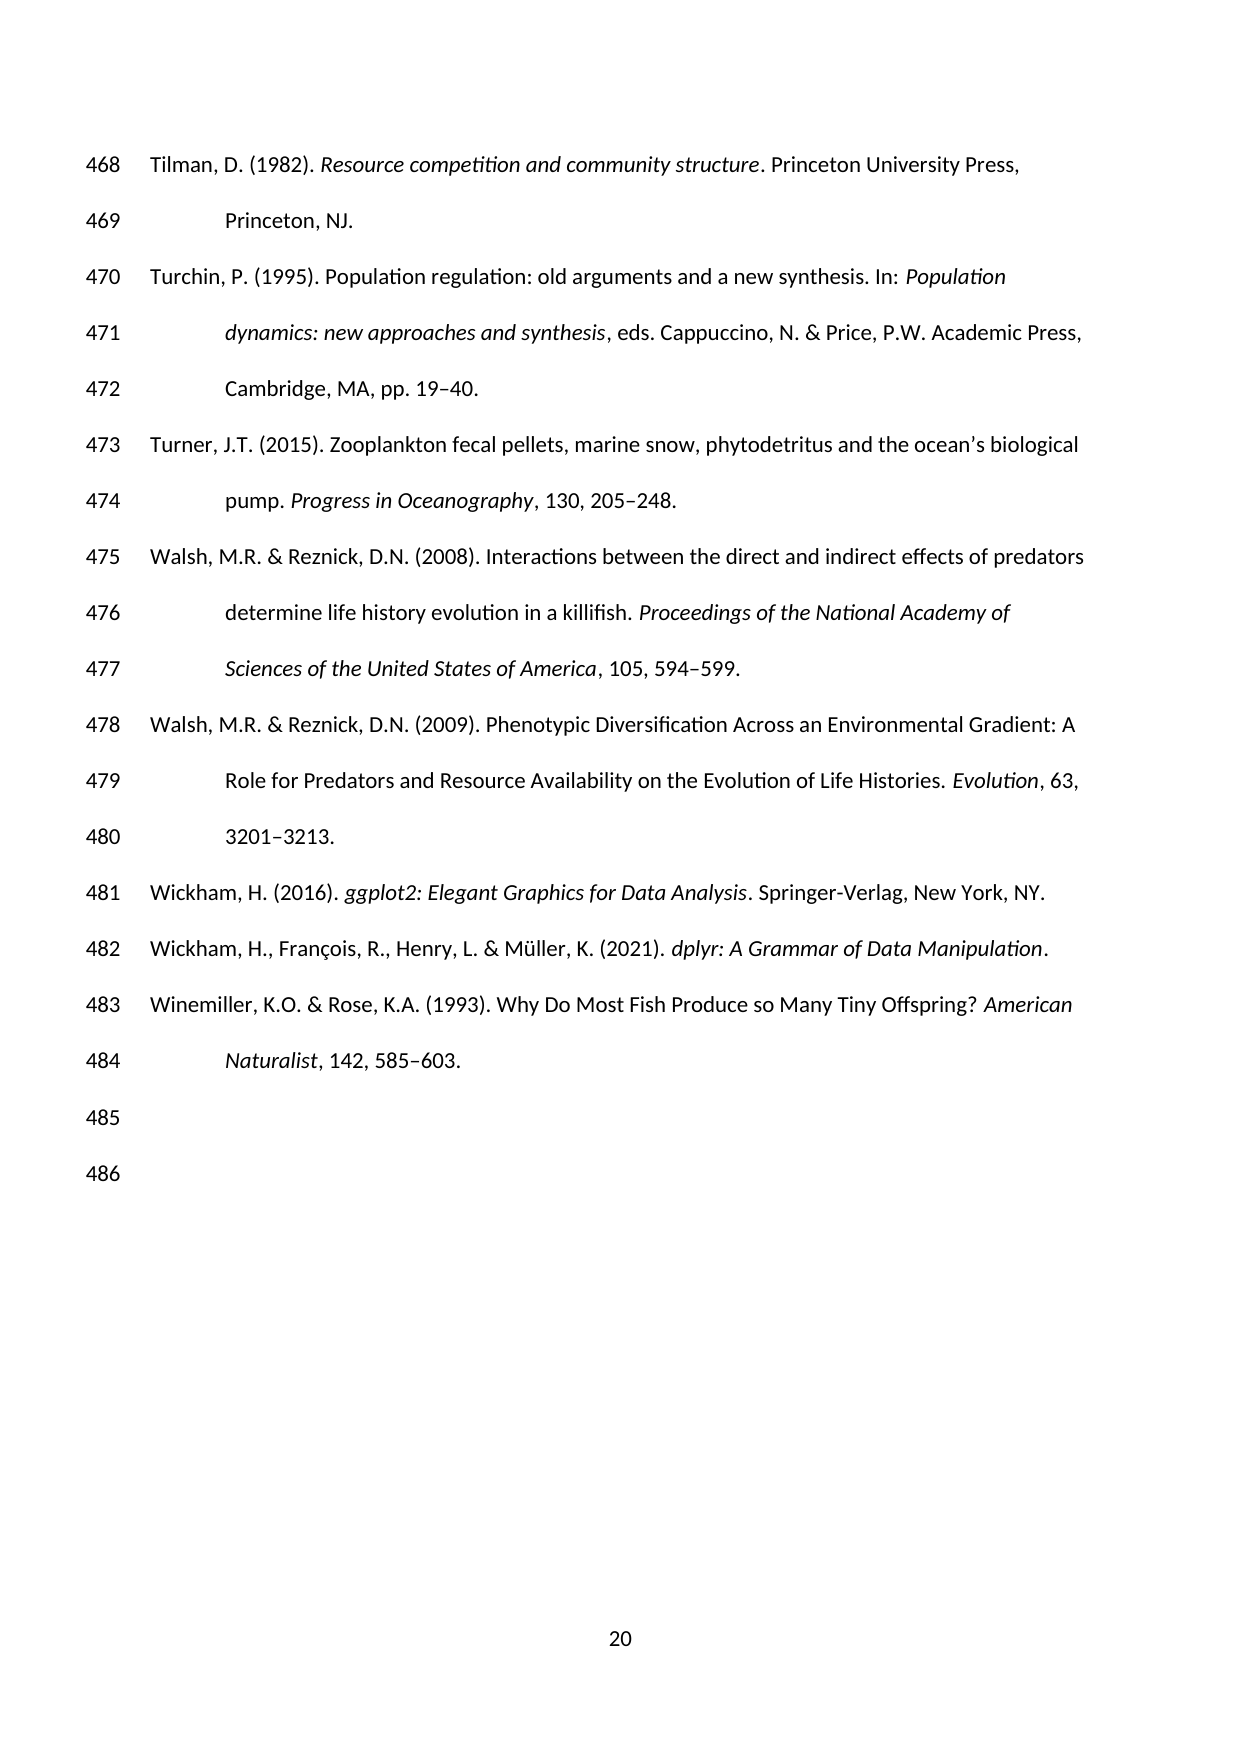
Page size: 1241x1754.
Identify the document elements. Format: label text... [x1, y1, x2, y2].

text Walsh, M.R. & Reznick, D.N. (2008). Interactions between the direct and indirect effects of predators determine life history evolution in a killifish. Proceedings of the National Academy of Sciences of the United States of America, 105, 594–599. [150, 542, 1090, 682]
text Turchin, P. (1995). Population regulation: old arguments and a new synthesis. In: Population dynamics: new approaches and synthesis, eds. Cappuccino, N. & Price, P.W. Academic Press, Cambridge, MA, pp. 19–40. [150, 262, 1090, 402]
text Walsh, M.R. & Reznick, D.N. (2009). Phenotypic Diversification Across an Environmental Gradient: A Role for Predators and Resource Availability on the Evolution of Life Histories. Evolution, 63, 3201–3213. [150, 710, 1090, 851]
text Turner, J.T. (2015). Zooplankton fecal pellets, marine snow, phytodetritus and the ocean’s biological pump. Progress in Oceanography, 130, 205–248. [150, 430, 1090, 514]
text Winemiller, K.O. & Rose, K.A. (1993). Why Do Most Fish Produce so Many Tiny Offspring? American Naturalist, 142, 585–603. [150, 991, 1090, 1075]
text Wickham, H. (2016). ggplot2: Elegant Graphics for Data Analysis. Springer-Verlag, New York, NY. [150, 878, 1090, 907]
text Wickham, H., François, R., Henry, L. & Müller, K. (2021). dplyr: A Grammar of Data Manipulation. [150, 934, 1090, 963]
text Tilman, D. (1982). Resource competition and community structure. Princeton University Press, Princeton, NJ. [150, 150, 1090, 234]
